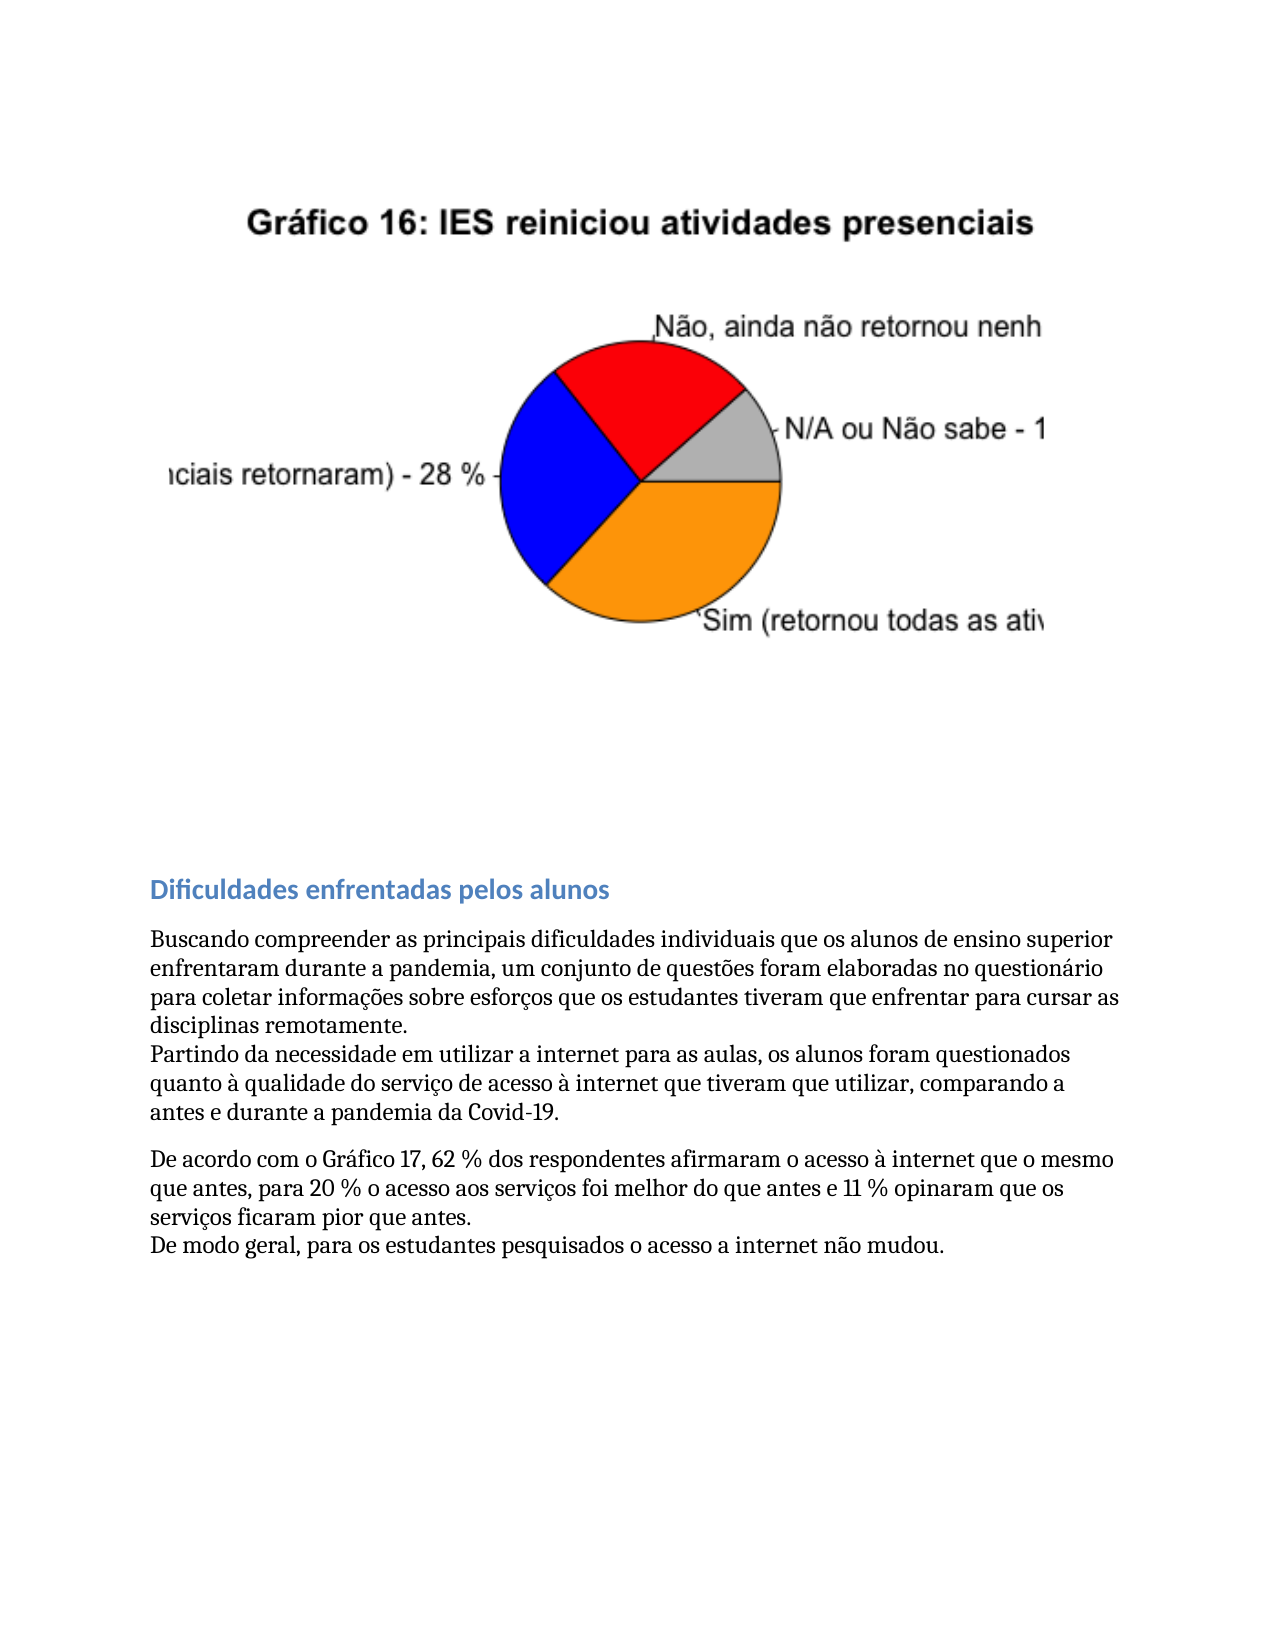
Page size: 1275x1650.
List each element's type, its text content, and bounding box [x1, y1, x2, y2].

text De acordo com o Gráfico 17, 62 % dos respondentes afirmaram o acesso à internet que o mesmo que antes, para 20 % o acesso aos serviços foi melhor do que antes e 11 % opinaram que os serviços ficaram pior que antes. De modo geral, para os estudantes pesquisados o acesso a internet não mudou. [150, 1145, 1125, 1260]
subtitle Dificuldades enfrentadas pelos alunos [150, 871, 1125, 906]
text Buscando compreender as principais dificuldades individuais que os alunos de ensino superior enfrentaram durante a pandemia, um conjunto de questões foram elaboradas no questionário para coletar informações sobre esforços que os estudantes tiveram que enfrentar para cursar as disciplinas remotamente. Partindo da necessidade em utilizar a internet para as aulas, os alunos foram questionados quanto à qualidade do serviço de acesso à internet que tiveram que utilizar, comparando a antes e durante a pandemia da Covid-19. [150, 925, 1125, 1126]
picture [168, 150, 1044, 850]
